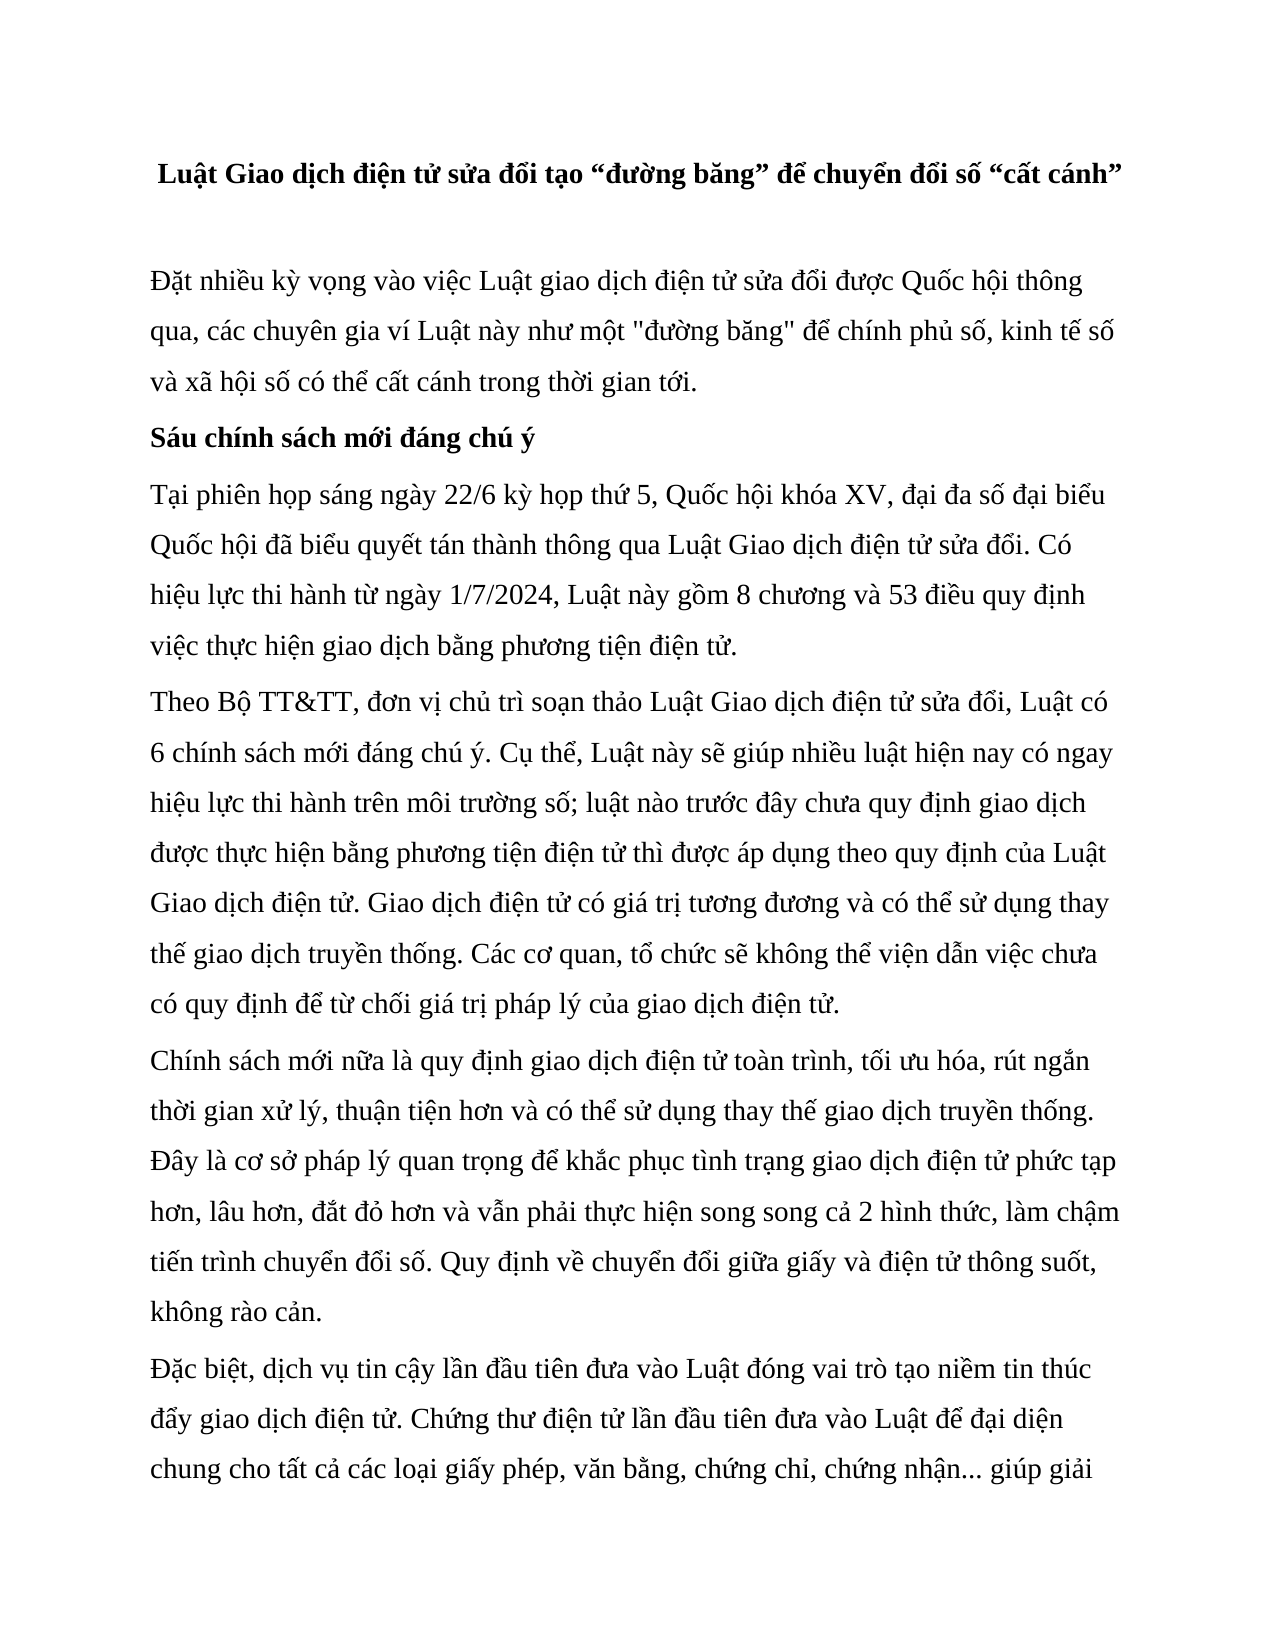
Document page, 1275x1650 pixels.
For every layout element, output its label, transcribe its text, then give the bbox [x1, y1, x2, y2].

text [150, 1351, 1125, 1485]
text Tại phiên họp sáng ngày 22/6 kỳ họp thứ 5, Quốc hội khóa XV, đại đa số đại biểu Quốc hội đã biểu quyết tán thành thông qua Luật Giao dịch điện tử sửa đổi. Có hiệu lực thi hành từ ngày 1/7/2024, Luật này gồm 8 chương và 53 điều quy định việc thực hiện giao dịch bằng phương tiện điện tử. [150, 477, 1125, 661]
text Theo Bộ TT&TT, đơn vị chủ trì soạn thảo Luật Giao dịch điện tử sửa đổi, Luật có 6 chính sách mới đáng chú ý. Cụ thể, Luật này sẽ giúp nhiều luật hiện nay có ngay hiệu lực thi hành trên môi trường số; luật nào trước đây chưa quy định giao dịch được thực hiện bằng phương tiện điện tử thì được áp dụng theo quy định của Luật Giao dịch điện tử. Giao dịch điện tử có giá trị tương đương và có thể sử dụng thay thế giao dịch truyền thống. Các cơ quan, tổ chức sẽ không thể viện dẫn việc chưa có quy định để từ chối giá trị pháp lý của giao dịch điện tử. [150, 684, 1125, 1020]
text Sáu chính sách mới đáng chú ý [150, 420, 1125, 454]
text Chính sách mới nữa là quy định giao dịch điện tử toàn trình, tối ưu hóa, rút ngắn thời gian xử lý, thuận tiện hơn và có thể sử dụng thay thế giao dịch truyền thống. Đây là cơ sở pháp lý quan trọng để khắc phục tình trạng giao dịch điện tử phức tạp hơn, lâu hơn, đắt đỏ hơn và vẫn phải thực hiện song song cả 2 hình thức, làm chậm tiến trình chuyển đổi số. Quy định về chuyển đổi giữa giấy và điện tử thông suốt, không rào cản. [150, 1043, 1125, 1328]
text Đặt nhiều kỳ vọng vào việc Luật giao dịch điện tử sửa đổi được Quốc hội thông qua, các chuyên gia ví Luật này như một "đường băng" để chính phủ số, kinh tế số và xã hội số có thể cất cánh trong thời gian tới. [150, 263, 1125, 397]
text Luật Giao dịch điện tử sửa đổi tạo “đường băng” để chuyển đổi số “cất cánh” [150, 156, 1125, 240]
